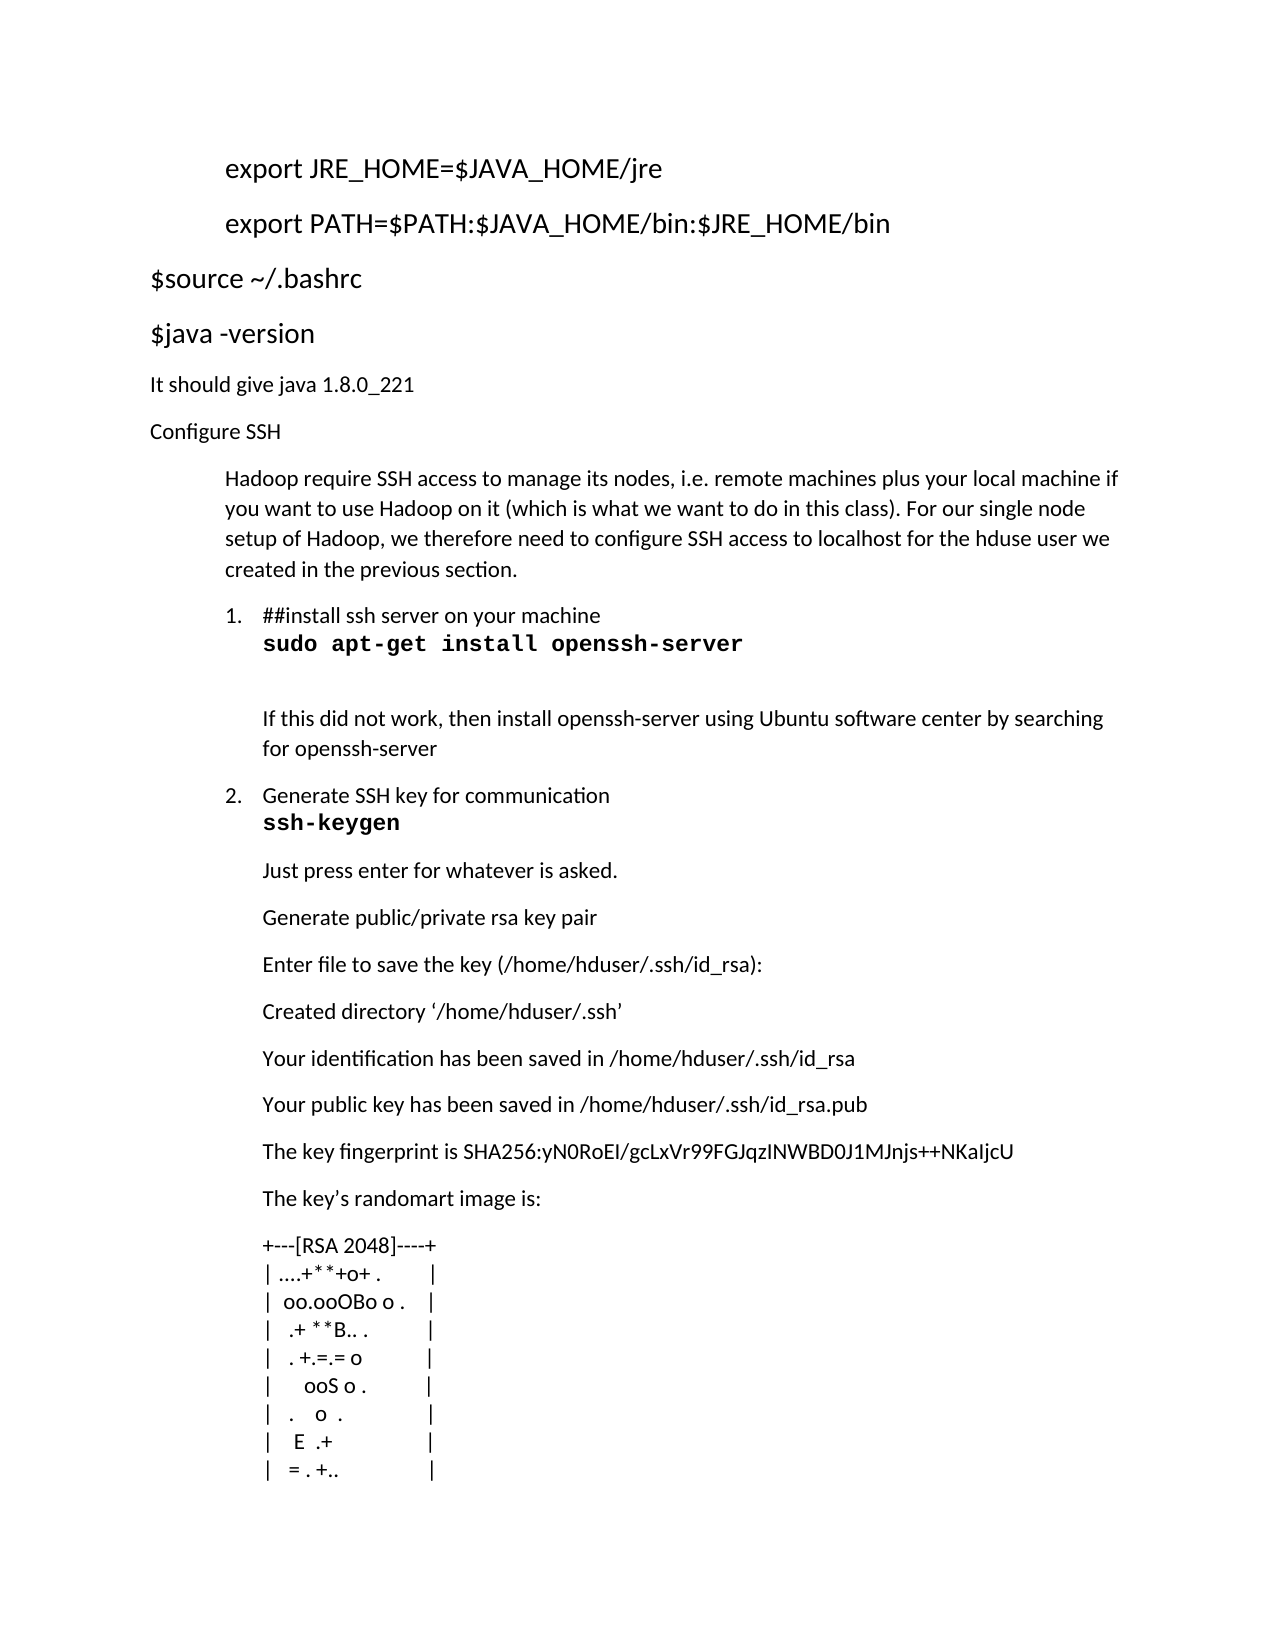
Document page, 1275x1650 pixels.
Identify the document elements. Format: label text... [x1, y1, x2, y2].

text The key’s randomart image is: [262, 1184, 1125, 1212]
text | ....+**+o+ . | [262, 1259, 1125, 1287]
text sudo apt-get install openssh-server [225, 632, 1125, 658]
text export JRE_HOME=$JAVA_HOME/jre [225, 150, 1125, 186]
text | . o . | [262, 1399, 1125, 1427]
text | ooS o . | [262, 1371, 1125, 1399]
text | .+ **B.. . | [262, 1315, 1125, 1343]
text Your identification has been saved in /home/hduser/.ssh/id_rsa [262, 1044, 1125, 1072]
text export PATH=$PATH:$JAVA_HOME/bin:$JRE_HOME/bin [225, 205, 1125, 241]
text $java -version [150, 315, 1125, 351]
list Generate SSH key for communication [225, 781, 1125, 809]
text | . +.=.= o | [262, 1343, 1125, 1371]
text Created directory ‘/home/hduser/.ssh’ [262, 997, 1125, 1025]
text It should give java 1.8.0_221 [150, 370, 1125, 398]
text +---[RSA 2048]----+ [262, 1231, 1125, 1259]
text Enter file to save the key (/home/hduser/.ssh/id_rsa): [262, 950, 1125, 978]
text Generate public/private rsa key pair [262, 903, 1125, 931]
text Your public key has been saved in /home/hduser/.ssh/id_rsa.pub [262, 1091, 1125, 1119]
text | oo.ooOBo o . | [262, 1287, 1125, 1315]
text $source ~/.bashrc [150, 260, 1125, 296]
text ssh-keygen [225, 812, 1125, 838]
text Configure SSH [150, 417, 1125, 445]
text If this did not work, then install openssh-server using Ubuntu software center by searching for openssh-server [262, 704, 1125, 763]
text The key fingerprint is SHA256:yN0RoEI/gcLxVr99FGJqzINWBD0J1MJnjs++NKaIjcU [262, 1137, 1125, 1166]
text | E .+ | [262, 1427, 1125, 1455]
text Just press enter for whatever is asked. [262, 856, 1125, 884]
text | = . +.. | [262, 1455, 1125, 1483]
list ##install ssh server on your machine [225, 602, 1125, 630]
text Hadoop require SSH access to manage its nodes, i.e. remote machines plus your local machine if you want to use Hadoop on it (which is what we want to do in this class). For our single node setup of Hadoop, we therefore need to configure SSH access to localhost for the hduse user we created in the previous section. [225, 464, 1125, 583]
